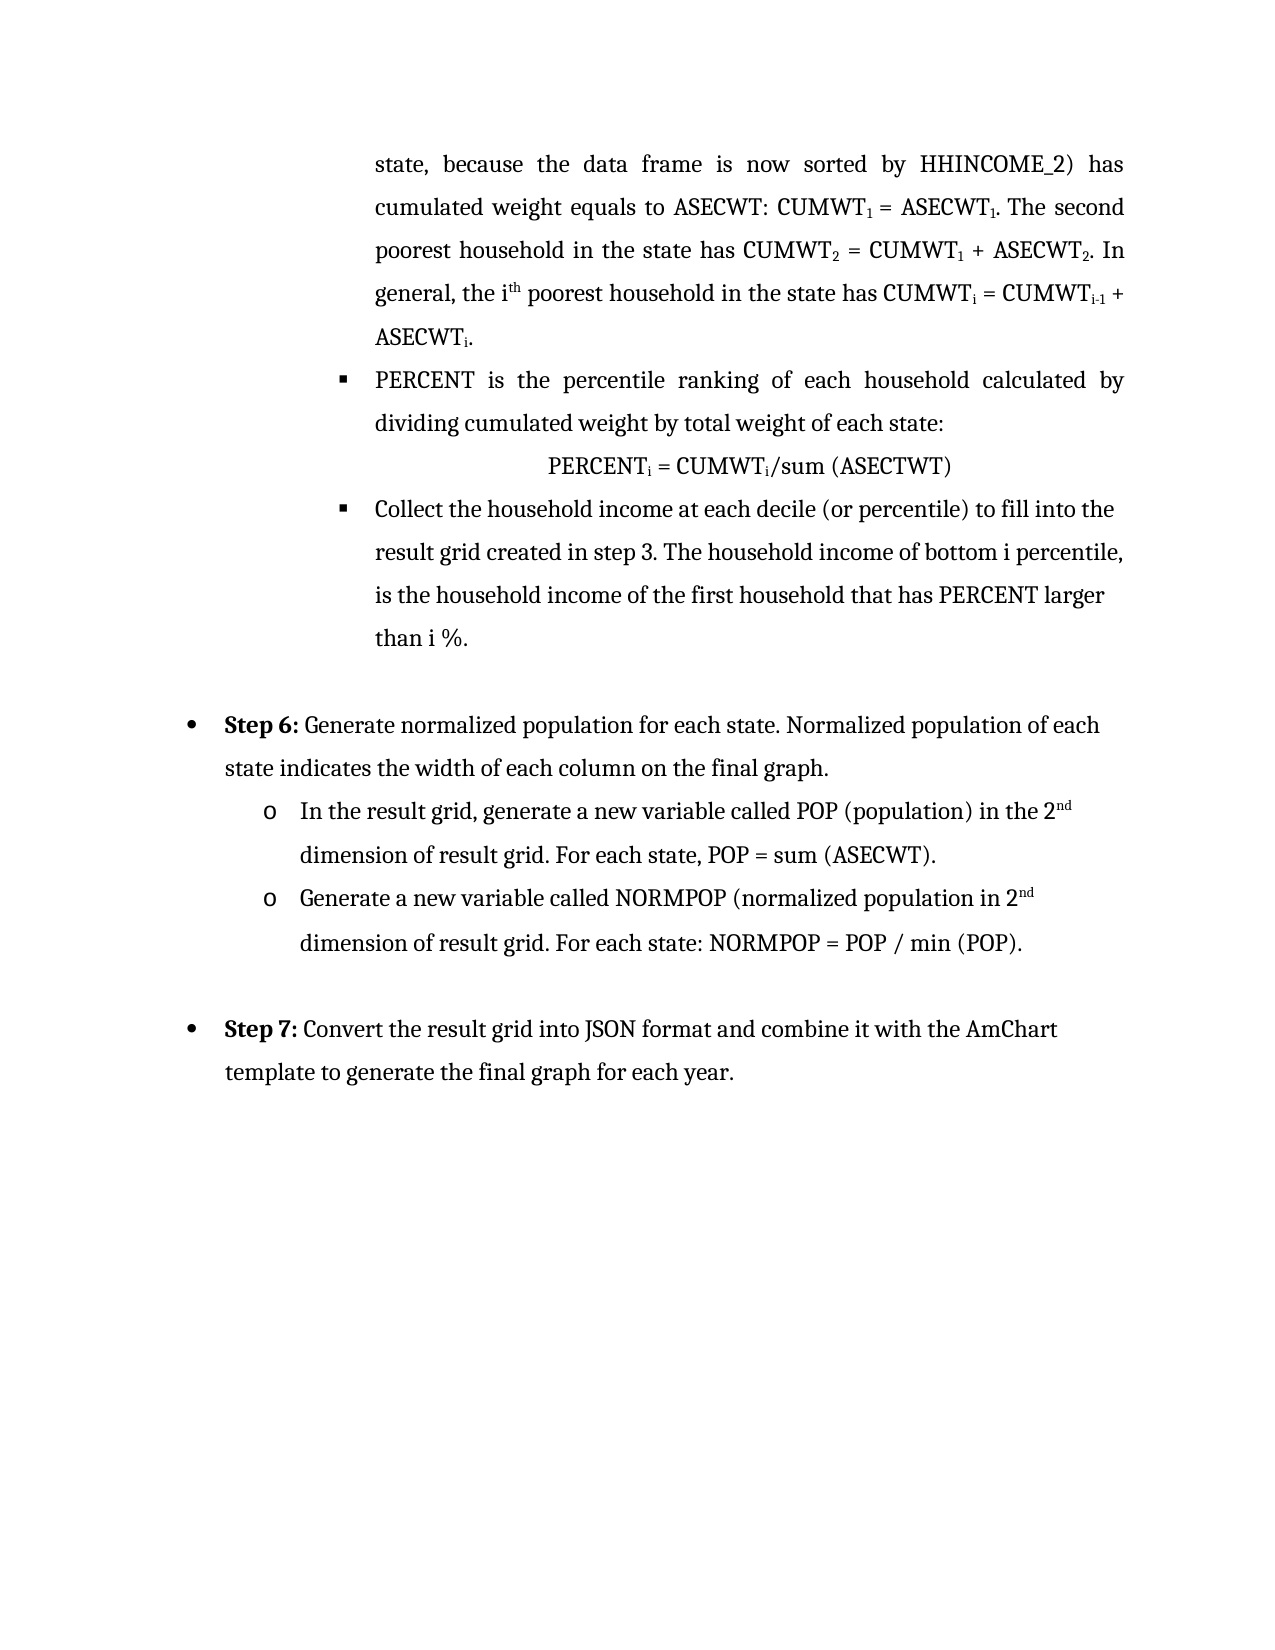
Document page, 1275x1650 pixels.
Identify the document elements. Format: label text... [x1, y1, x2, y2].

list Collect the household income at each decile (or percentile) to fill into the result grid created in step 3. The household income of bottom i percentile, is the household income of the first household that has PERCENT larger than i %. [337, 495, 1125, 653]
list Generate a new variable called NORMPOP (normalized population in 2nd dimension of result grid. For each state: NORMPOP = POP / min (POP). [262, 884, 1125, 957]
list In the result grid, generate a new variable called POP (population) in the 2nd dimension of result grid. For each state, POP = sum (ASECWT). [262, 797, 1125, 870]
list Step 7: Convert the result grid into JSON format and combine it with the AmChart template to generate the final graph for each year. [187, 1015, 1125, 1087]
list PERCENTi = CUMWTi/sum (ASECTWT) [375, 452, 1125, 481]
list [337, 150, 1125, 351]
list PERCENT is the percentile ranking of each household calculated by dividing cumulated weight by total weight of each state: [337, 366, 1125, 437]
list Step 6: Generate normalized population for each state. Normalized population of each state indicates the width of each column on the final graph. [187, 711, 1125, 782]
